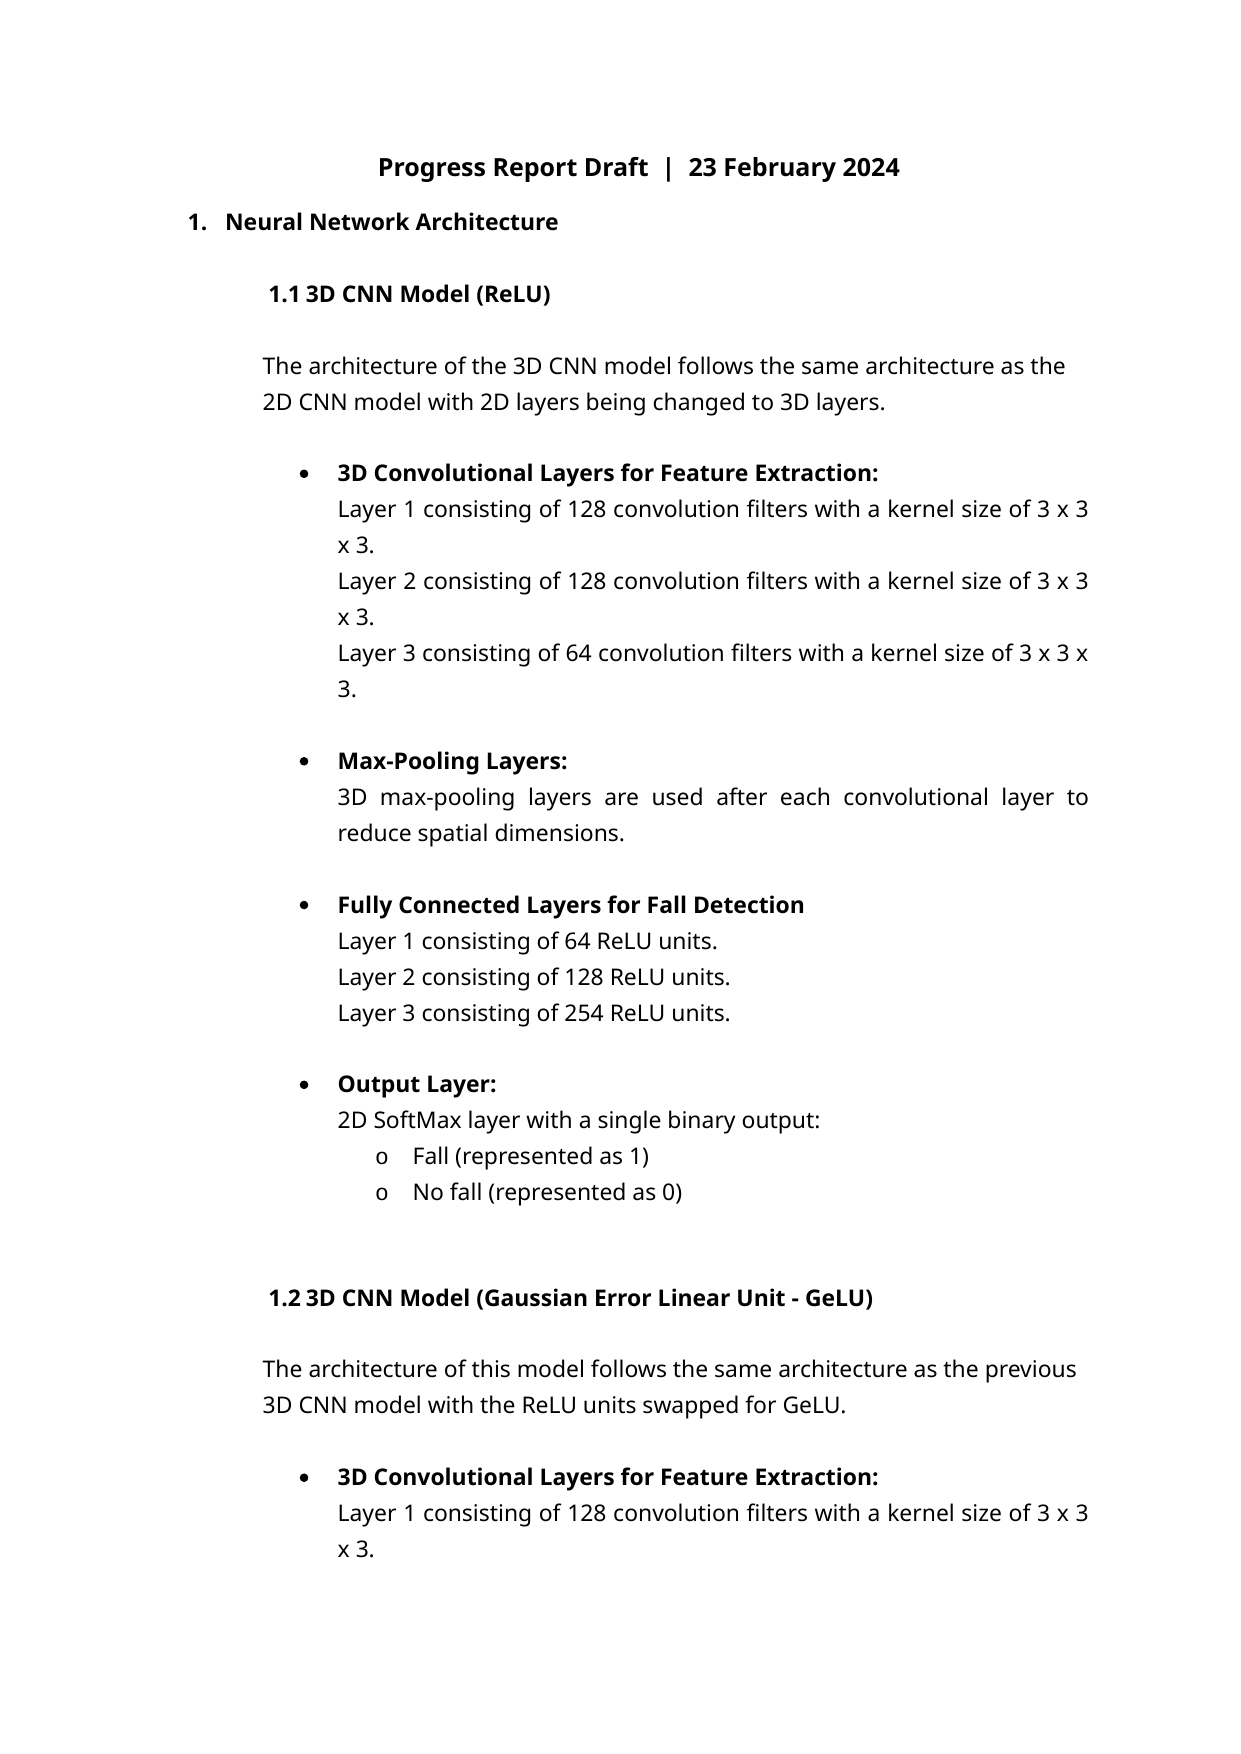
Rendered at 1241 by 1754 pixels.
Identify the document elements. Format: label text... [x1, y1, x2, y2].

list The architecture of this model follows the same architecture as the previous 3D CNN model with the ReLU units swapped for GeLU. [262, 1353, 1090, 1421]
list Layer 1 consisting of 128 convolution filters with a kernel size of 3 x 3 x 3. [337, 493, 1090, 561]
list 2D SoftMax layer with a single binary output: [337, 1104, 1090, 1136]
list Output Layer: [300, 1068, 1090, 1099]
list Layer 3 consisting of 64 convolution filters with a kernel size of 3 x 3 x 3. [337, 637, 1090, 704]
list Neural Network Architecture [187, 206, 1090, 237]
list Layer 1 consisting of 128 convolution filters with a kernel size of 3 x 3 x 3. [337, 1497, 1090, 1564]
list Layer 1 consisting of 64 ReLU units. [337, 924, 1090, 956]
list Layer 2 consisting of 128 ReLU units. [337, 961, 1090, 992]
list 3D max-pooling layers are used after each convolutional layer to reduce spatial dimensions. [337, 781, 1090, 848]
text Progress Report Draft | 23 February 2024 [187, 150, 1090, 184]
list No fall (represented as 0) [375, 1176, 1090, 1208]
list Fully Connected Layers for Fall Detection [300, 889, 1090, 920]
list Max-Pooling Layers: [300, 745, 1090, 776]
list Layer 3 consisting of 254 ReLU units. [337, 996, 1090, 1028]
list 3D CNN Model (Gaussian Error Linear Unit - GeLU) [268, 1282, 1090, 1313]
list 3D Convolutional Layers for Feature Extraction: [300, 457, 1090, 489]
list Layer 2 consisting of 128 convolution filters with a kernel size of 3 x 3 x 3. [337, 565, 1090, 632]
list 3D CNN Model (ReLU) [268, 278, 1090, 309]
list The architecture of the 3D CNN model follows the same architecture as the 2D CNN model with 2D layers being changed to 3D layers. [262, 349, 1090, 417]
list Fall (represented as 1) [375, 1140, 1090, 1172]
list 3D Convolutional Layers for Feature Extraction: [300, 1461, 1090, 1492]
